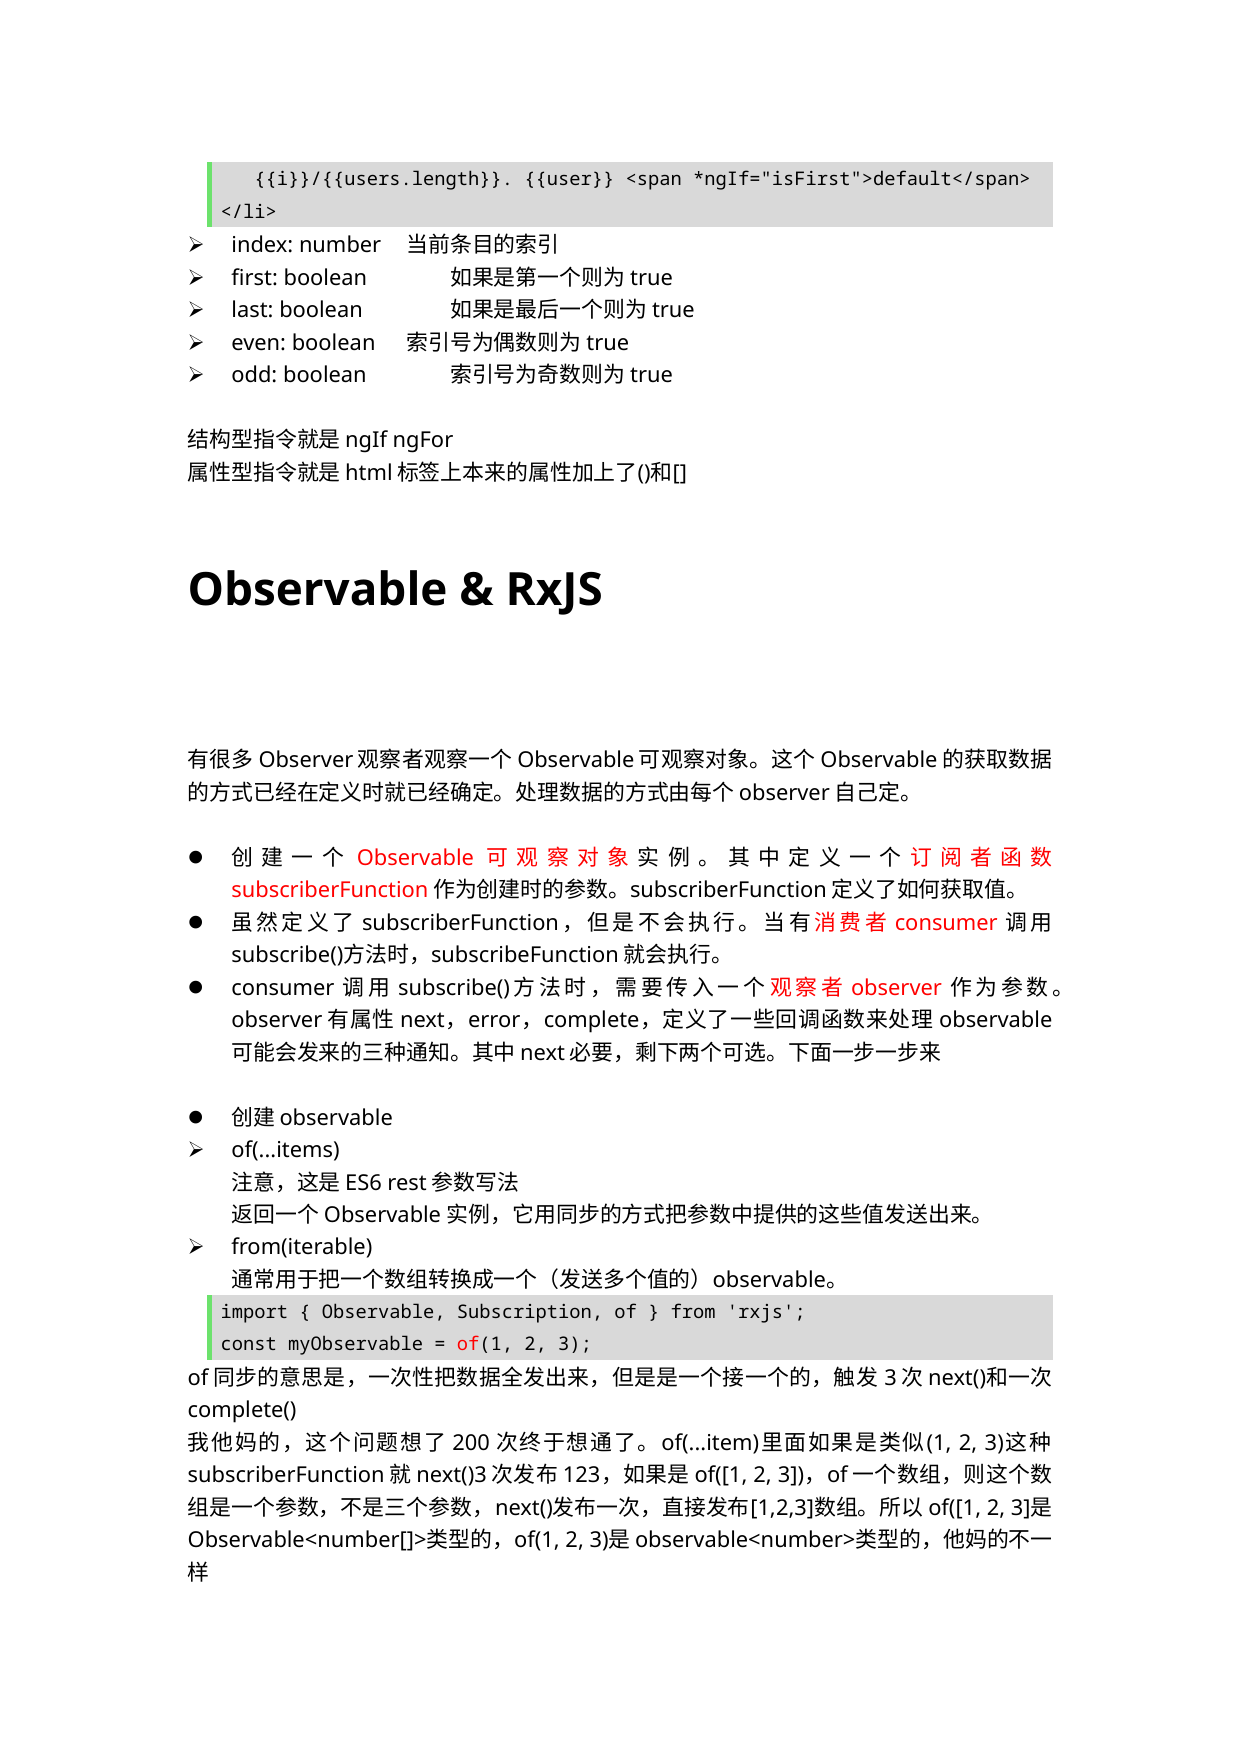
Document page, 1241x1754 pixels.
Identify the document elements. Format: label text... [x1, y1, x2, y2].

list 创建一个Observable可观察对象实例。其中定义一个订阅者函数subscriberFunction作为创建时的参数。subscriberFunction定义了如何获取值。 [187, 840, 1053, 905]
list consumer调用subscribe()方法时，需要传入一个观察者observer作为参数。observer有属性next，error，complete，定义了一些回调函数来处理observable可能会发来的三种通知。其中next必要，剩下两个可选。下面一步一步来 [187, 970, 1053, 1067]
list even: boolean 索引号为偶数则为 true [187, 324, 1053, 357]
text 有很多Observer观察者观察一个Observable可观察对象。这个Observable的获取数据的方式已经在定义时就已经确定。处理数据的方式由每个observer自己定。 [187, 742, 1053, 807]
list index: number 当前条目的索引 [187, 227, 1053, 259]
subtitle Observable & RxJS [187, 555, 1053, 620]
list 返回一个 Observable 实例，它用同步的方式把参数中提供的这些值发送出来。 [231, 1197, 1053, 1230]
text {{i}}/{{users.length}}. {{user}} <span *ngIf="isFirst">default</span> [212, 162, 1053, 194]
text 结构型指令就是ngIf ngFor [187, 422, 1053, 454]
text const myObservable = of(1, 2, 3); [212, 1327, 1053, 1360]
list first: boolean 如果是第一个则为 true [187, 259, 1053, 292]
list 通常用于把一个数组转换成一个（发送多个值的）observable。 [231, 1262, 1053, 1295]
list last: boolean 如果是最后一个则为 true [187, 292, 1053, 324]
text </li> [212, 194, 1053, 227]
list 创建observable [187, 1100, 1053, 1132]
text 属性型指令就是html标签上本来的属性加上了()和[] [187, 454, 1053, 487]
list from(iterable) [187, 1230, 1053, 1262]
list 注意，这是ES6 rest参数写法 [231, 1165, 1053, 1197]
list 虽然定义了subscriberFunction，但是不会执行。当有消费者consumer调用subscribe()方法时，subscribeFunction就会执行。 [187, 905, 1053, 970]
text 我他妈的，这个问题想了200次终于想通了。of(...item)里面如果是类似(1, 2, 3)这种，subscriberFunction就next()3次发布123，如果是of([1, 2, 3])，of一个数组，则这个数组是一个参数，不是三个参数，next()发布一次，直接发布[1,2,3]数组。所以of([1, 2, 3]是Observable<number[]>类型的，of(1, 2, 3)是observable<number>类型的，他妈的不一样 [187, 1425, 1053, 1587]
list of(...items) [187, 1132, 1053, 1165]
text import { Observable, Subscription, of } from 'rxjs'; [212, 1295, 1053, 1327]
text of同步的意思是，一次性把数据全发出来，但是是一个接一个的，触发3次next()和一次complete() [187, 1360, 1053, 1425]
list odd: boolean 索引号为奇数则为 true [187, 357, 1053, 389]
